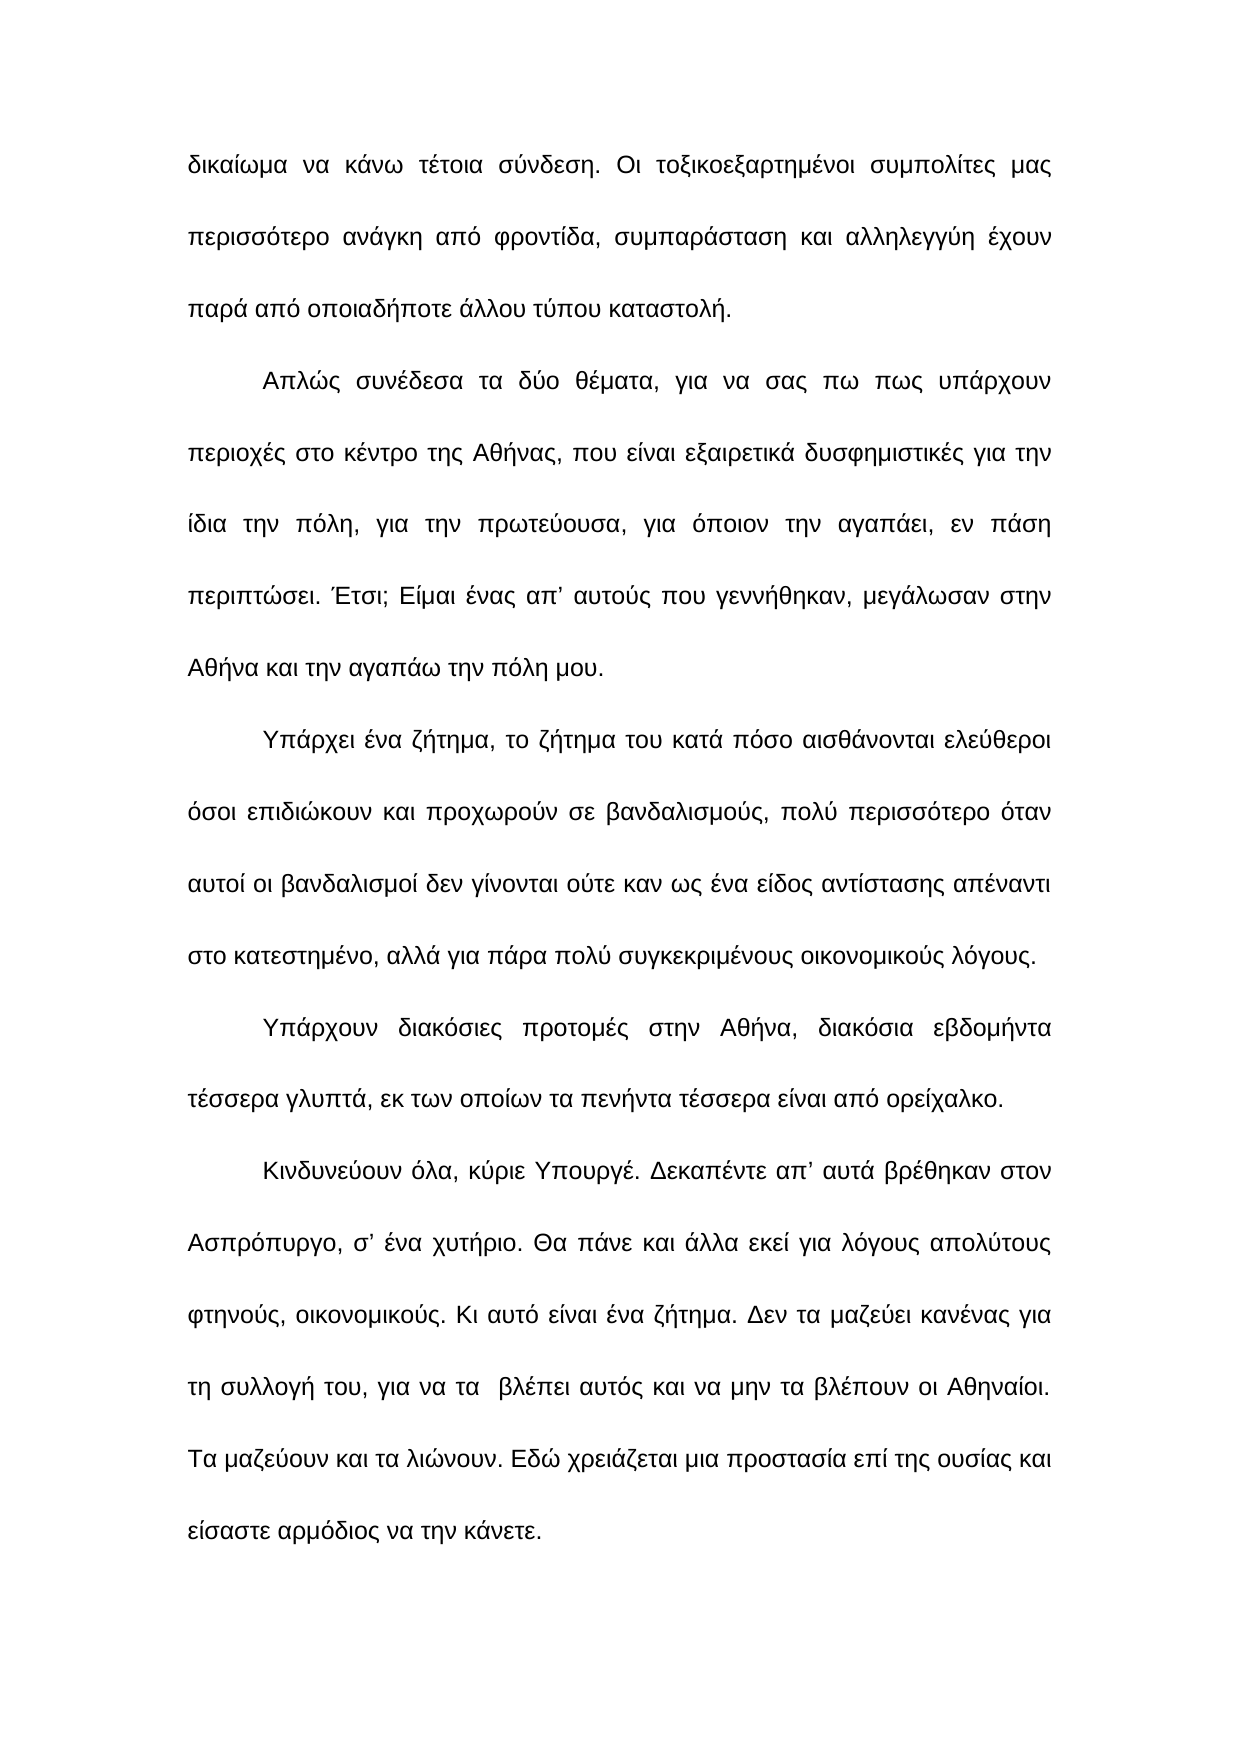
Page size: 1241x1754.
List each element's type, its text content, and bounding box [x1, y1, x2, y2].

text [187, 150, 1053, 322]
text Κινδυνεύουν όλα, κύριε Υπουργέ. Δεκαπέντε απ’ αυτά βρέθηκαν στον Ασπρόπυργο, σ’ ένα χυτήριο. Θα πάνε και άλλα εκεί για λόγους απολύτους φτηνούς, οικονομικούς. Κι αυτό είναι ένα ζήτημα. Δεν τα μαζεύει κανένας για τη συλλογή του, για να τα βλέπει αυτός και να μην τα βλέπουν οι Αθηναίοι. Τα μαζεύουν και τα λιώνουν. Εδώ χρειάζεται μια προστασία επί της ουσίας και είσαστε αρμόδιος να την κάνετε. [187, 1156, 1053, 1544]
text Απλώς συνέδεσα τα δύο θέματα, για να σας πω πως υπάρχουν περιοχές στο κέντρο της Αθήνας, που είναι εξαιρετικά δυσφημιστικές για την ίδια την πόλη, για την πρωτεύουσα, για όποιον την αγαπάει, εν πάση περιπτώσει. Έτσι; Είμαι ένας απ’ αυτούς που γεννήθηκαν, μεγάλωσαν στην Αθήνα και την αγαπάω την πόλη μου. [187, 366, 1053, 682]
text Υπάρχει ένα ζήτημα, το ζήτημα του κατά πόσο αισθάνονται ελεύθεροι όσοι επιδιώκουν και προχωρούν σε βανδαλισμούς, πολύ περισσότερο όταν αυτοί οι βανδαλισμοί δεν γίνονται ούτε καν ως ένα είδος αντίστασης απέναντι στο κατεστημένο, αλλά για πάρα πολύ συγκεκριμένους οικονομικούς λόγους. [187, 725, 1053, 969]
text Υπάρχουν διακόσιες προτομές στην Αθήνα, διακόσια εβδομήντα τέσσερα γλυπτά, εκ των οποίων τα πενήντα τέσσερα είναι από ορείχαλκο. [187, 1012, 1053, 1113]
